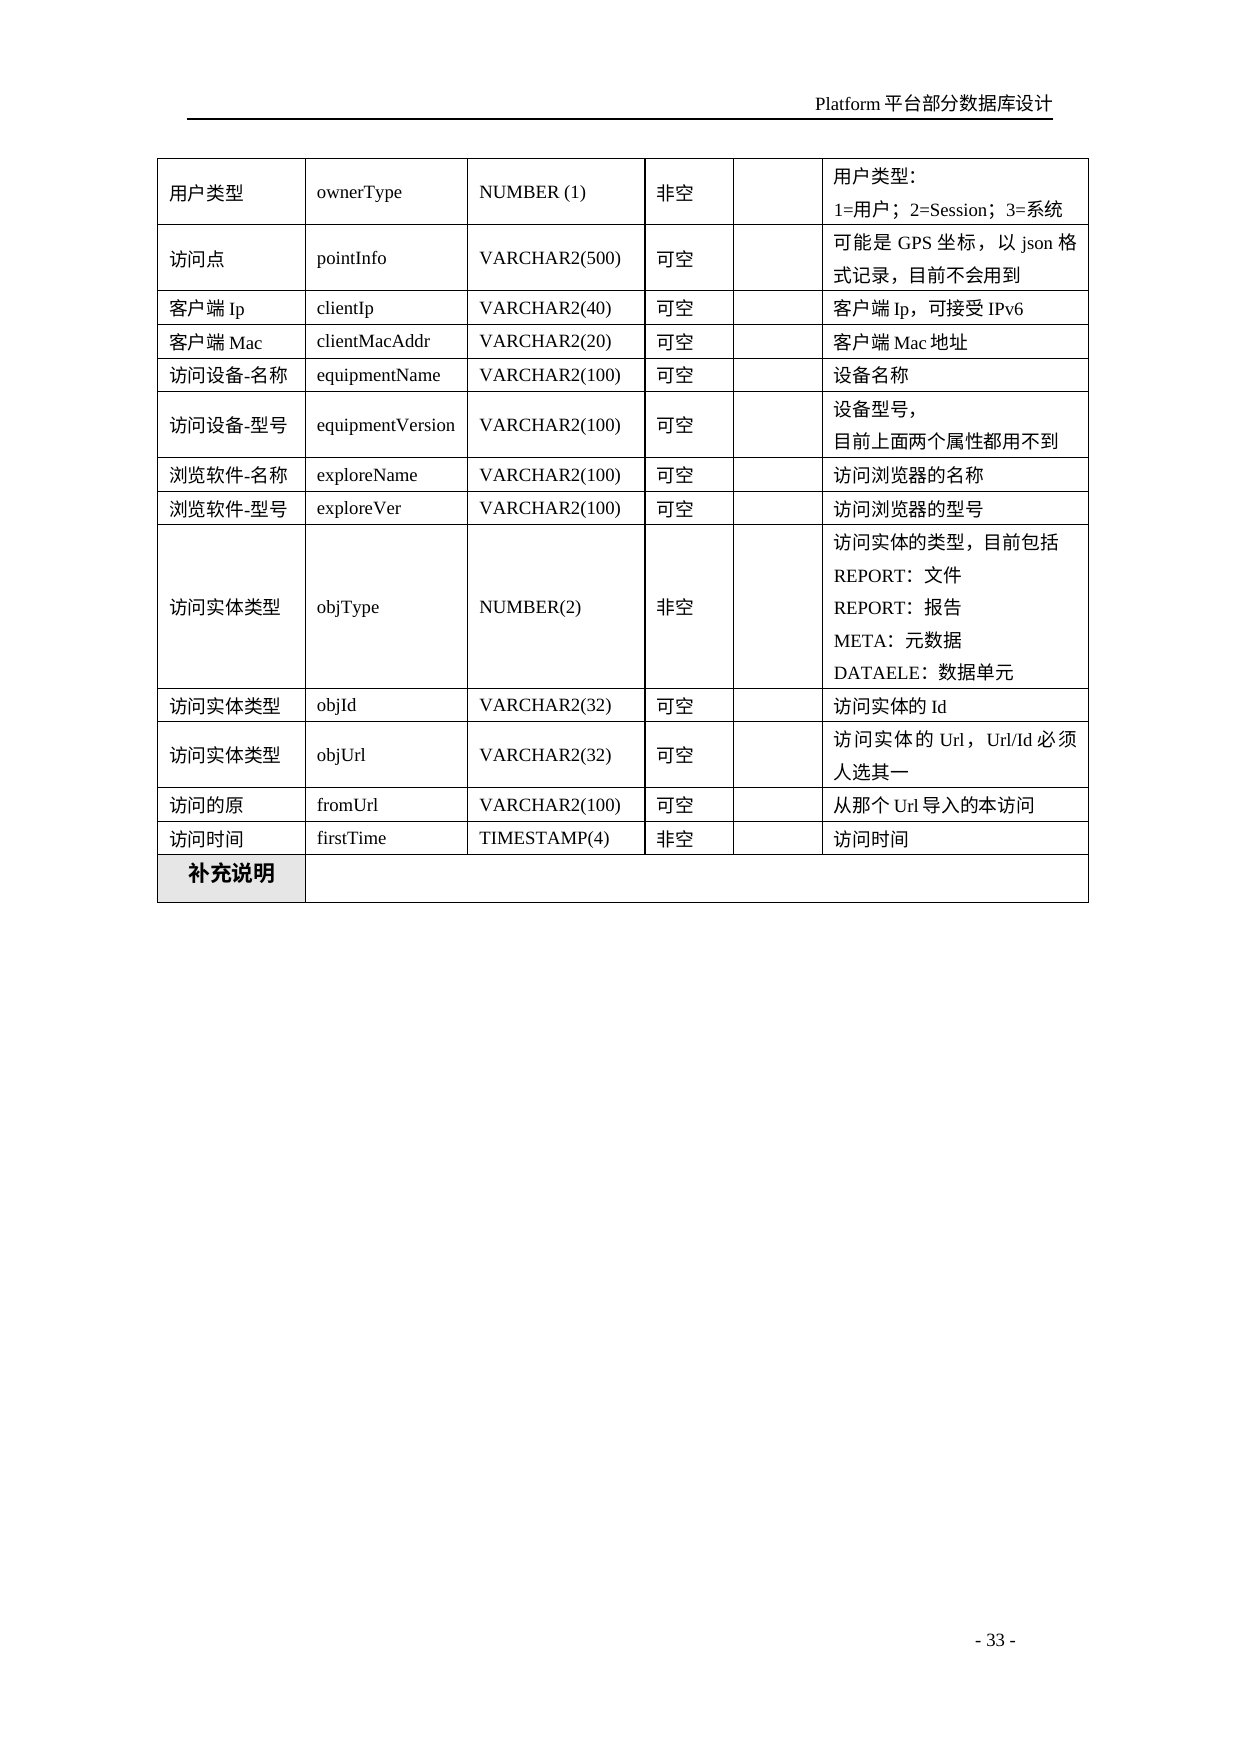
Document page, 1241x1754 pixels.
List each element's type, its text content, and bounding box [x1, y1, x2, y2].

table_cell [734, 159, 822, 224]
table_cell 访问实体类型 [158, 525, 305, 688]
table_cell clientMacAddr [306, 325, 467, 357]
table_cell 用户类型 [158, 159, 305, 224]
table_cell [734, 225, 822, 290]
table_cell 非空 [646, 159, 733, 224]
table_cell 浏览软件-名称 [158, 458, 305, 491]
table_cell 可空 [646, 359, 733, 391]
table_cell [734, 458, 822, 491]
table_cell 可空 [646, 722, 733, 787]
table_cell objType [306, 525, 467, 688]
table_cell [734, 392, 822, 457]
table_cell VARCHAR2(32) [468, 722, 644, 787]
table_cell 访问设备-名称 [158, 359, 305, 391]
table_cell 可空 [646, 492, 733, 524]
table_cell equipmentVersion [306, 392, 467, 457]
table_cell VARCHAR2(500) [468, 225, 644, 290]
table_cell NUMBER(2) [468, 525, 644, 688]
table_cell NUMBER (1) [468, 159, 644, 224]
table_cell 访问时间 [823, 822, 1088, 854]
table_cell TIMESTAMP(4) [468, 822, 644, 854]
table_cell VARCHAR2(20) [468, 325, 644, 357]
table_cell 设备名称 [823, 359, 1088, 391]
table_cell VARCHAR2(100) [468, 359, 644, 391]
table_cell [734, 822, 822, 854]
table_cell VARCHAR2(100) [468, 392, 644, 457]
table_cell 可空 [646, 689, 733, 721]
table_cell 非空 [646, 822, 733, 854]
table_cell VARCHAR2(100) [468, 492, 644, 524]
table_cell 可空 [646, 291, 733, 324]
table_cell 访问实体类型 [158, 722, 305, 787]
table_cell 客户端Mac地址 [823, 325, 1088, 357]
table_cell 可空 [646, 392, 733, 457]
table_cell [734, 291, 822, 324]
table_cell [734, 689, 822, 721]
table_cell 访问浏览器的名称 [823, 458, 1088, 491]
table_cell pointInfo [306, 225, 467, 290]
table_cell [734, 788, 822, 821]
table_cell 访问时间 [158, 822, 305, 854]
table_cell 可空 [646, 458, 733, 491]
table_cell VARCHAR2(32) [468, 689, 644, 721]
table_cell 访问点 [158, 225, 305, 290]
table_cell 用户类型： 1=用户；2=Session；3=系统 [823, 159, 1088, 224]
table_cell [306, 855, 1088, 902]
table_cell equipmentName [306, 359, 467, 391]
table_cell exploreVer [306, 492, 467, 524]
table_cell 访问实体的Url，Url/Id必须人选其一 [823, 722, 1088, 787]
table_cell 可空 [646, 788, 733, 821]
table_cell 访问实体的Id [823, 689, 1088, 721]
table_cell objUrl [306, 722, 467, 787]
table_cell 设备型号， 目前上面两个属性都用不到 [823, 392, 1088, 457]
table_cell 访问实体类型 [158, 689, 305, 721]
table_cell [734, 722, 822, 787]
table_cell 客户端Mac [158, 325, 305, 357]
table_cell 访问浏览器的型号 [823, 492, 1088, 524]
table_cell exploreName [306, 458, 467, 491]
table_cell 访问设备-型号 [158, 392, 305, 457]
table_cell 可能是GPS坐标，以json格式记录，目前不会用到 [823, 225, 1088, 290]
table_cell VARCHAR2(100) [468, 788, 644, 821]
table_cell 访问实体的类型，目前包括 REPORT：文件 REPORT：报告 META：元数据 DATAELE：数据单元 [823, 525, 1088, 688]
table_cell 客户端Ip，可接受IPv6 [823, 291, 1088, 324]
table_cell VARCHAR2(40) [468, 291, 644, 324]
table_cell 可空 [646, 225, 733, 290]
table_cell [734, 359, 822, 391]
table_cell [734, 525, 822, 688]
table_cell [734, 325, 822, 357]
table_cell 可空 [646, 325, 733, 357]
table_cell 从那个Url导入的本访问 [823, 788, 1088, 821]
table_cell 浏览软件-型号 [158, 492, 305, 524]
table_cell VARCHAR2(100) [468, 458, 644, 491]
table_cell 客户端Ip [158, 291, 305, 324]
table_cell ownerType [306, 159, 467, 224]
table_cell 访问的原 [158, 788, 305, 821]
table_cell [734, 492, 822, 524]
table_cell fromUrl [306, 788, 467, 821]
table_cell clientIp [306, 291, 467, 324]
table_cell 补充说明 [158, 855, 305, 902]
table_cell objId [306, 689, 467, 721]
table_cell 非空 [646, 525, 733, 688]
table_cell firstTime [306, 822, 467, 854]
